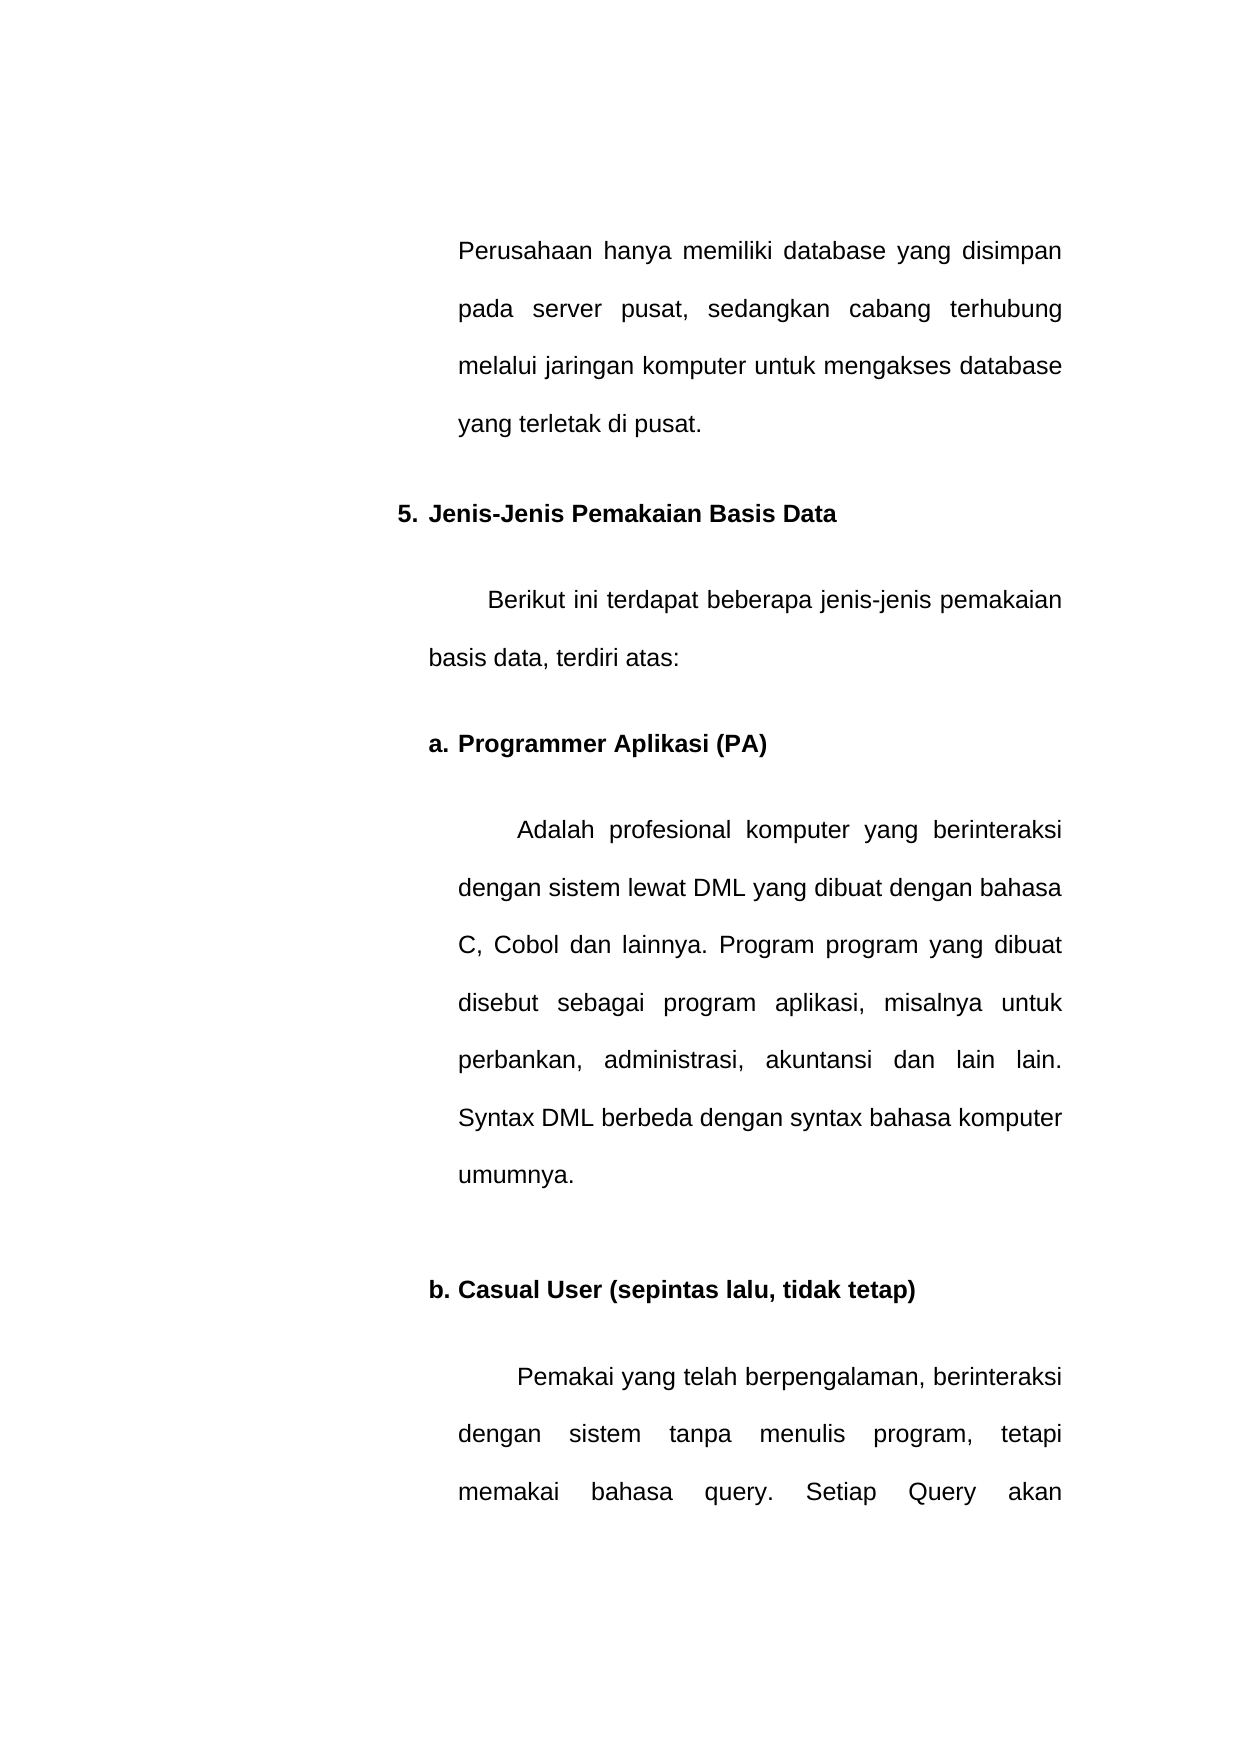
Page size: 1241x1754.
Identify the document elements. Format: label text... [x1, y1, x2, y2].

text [458, 1362, 1063, 1505]
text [458, 236, 1063, 437]
subtitle Jenis-Jenis Pemakaian Basis Data [397, 499, 1063, 528]
list Programmer Aplikasi (PA) [428, 729, 1063, 758]
text Adalah profesional komputer yang berinteraksi dengan sistem lewat DML yang dibuat dengan bahasa C, Cobol dan lainnya. Program program yang dibuat disebut sebagai program aplikasi, misalnya untuk perbankan, administrasi, akuntansi dan lain lain. Syntax DML berbeda dengan syntax bahasa komputer umumnya. [458, 815, 1063, 1189]
text Berikut ini terdapat beberapa jenis-jenis pemakaian basis data, terdiri atas: [428, 585, 1063, 672]
list Casual User (sepintas lalu, tidak tetap) [428, 1275, 1063, 1304]
